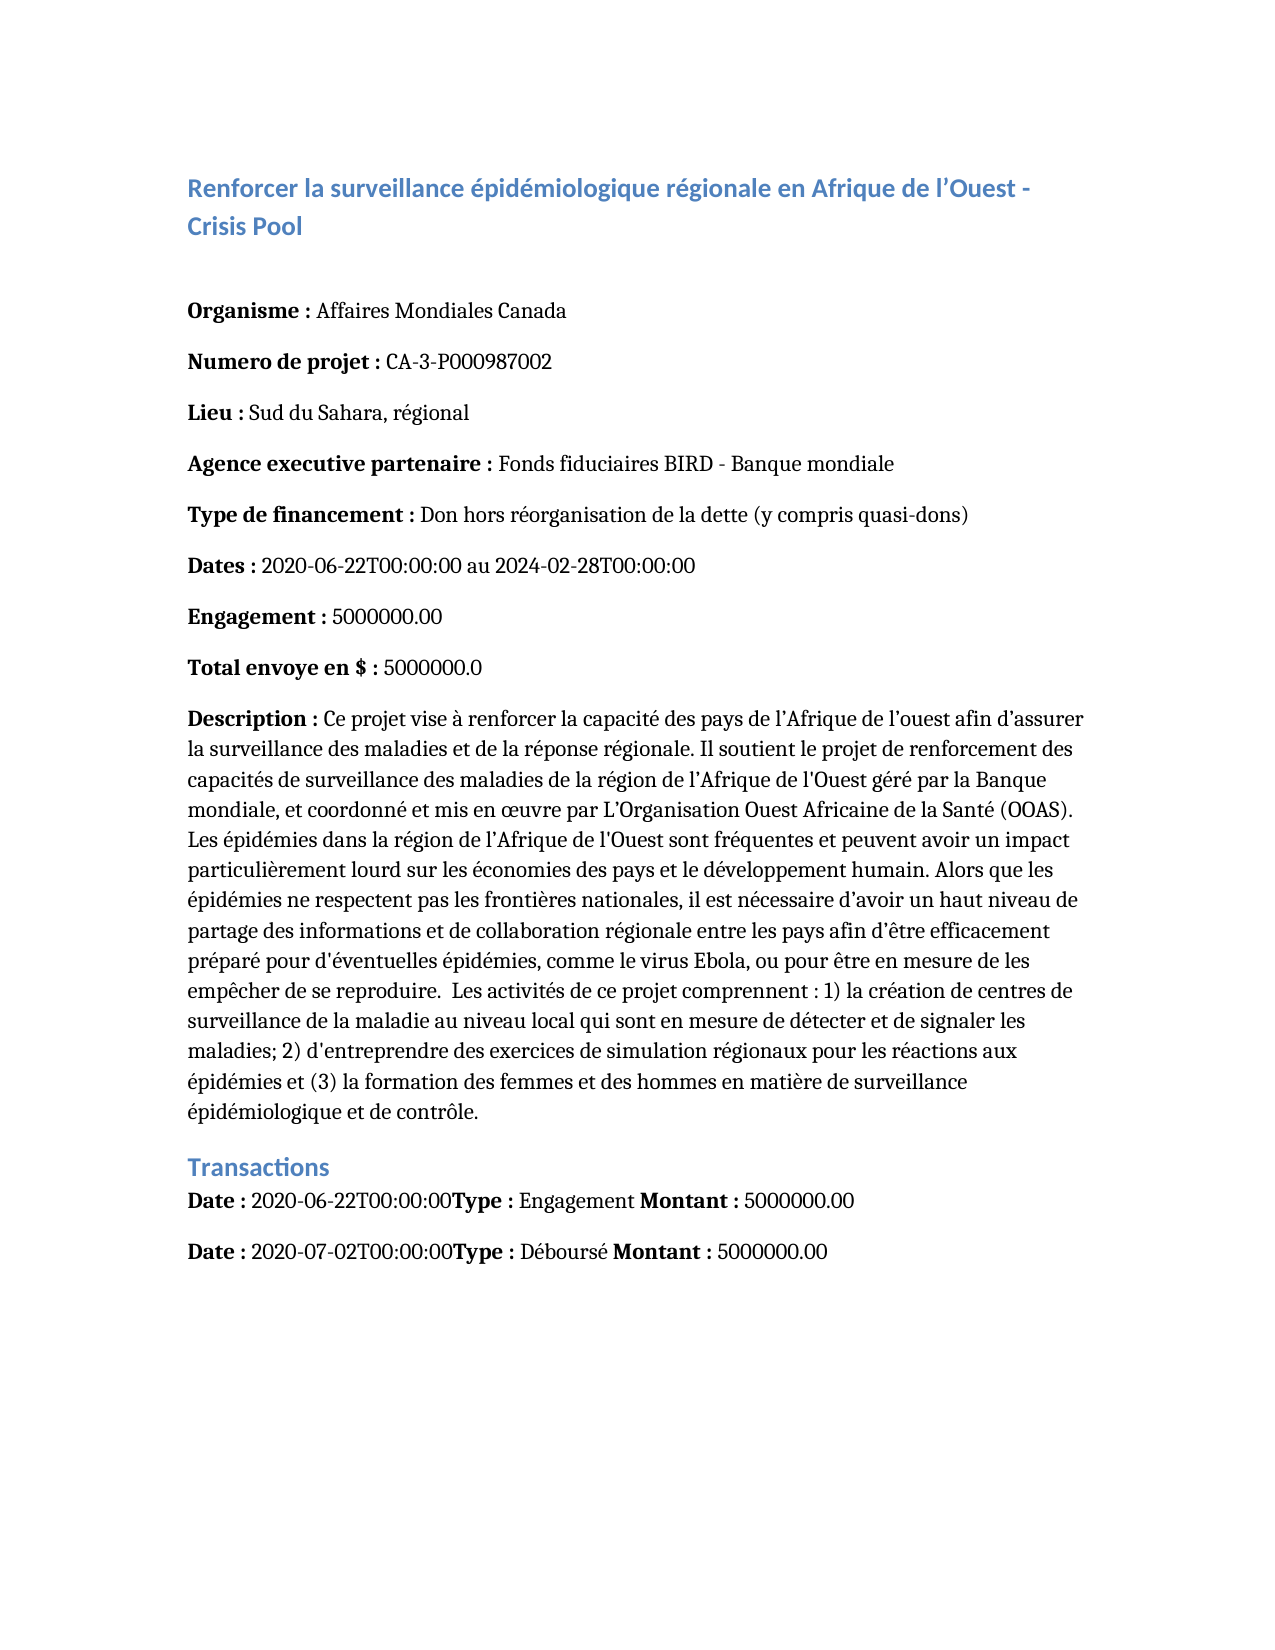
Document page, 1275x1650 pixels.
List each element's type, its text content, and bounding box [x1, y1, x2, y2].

text Lieu : Sud du Sahara, régional [187, 400, 1087, 426]
text Dates : 2020-06-22T00:00:00 au 2024-02-28T00:00:00 [187, 553, 1087, 579]
text Date : 2020-07-02T00:00:00Type : Déboursé Montant : 5000000.00 [187, 1239, 1087, 1265]
text Engagement : 5000000.00 [187, 604, 1087, 630]
text Total envoye en $ : 5000000.0 [187, 655, 1087, 681]
text Date : 2020-06-22T00:00:00Type : Engagement Montant : 5000000.00 [187, 1188, 1087, 1214]
subtitle Renforcer la surveillance épidémiologique régionale en Afrique de l’Ouest - Crisis Pool [187, 171, 1087, 242]
text Organisme : Affaires Mondiales Canada [187, 298, 1087, 324]
text Type de financement : Don hors réorganisation de la dette (y compris quasi-dons) [187, 502, 1087, 528]
text Agence executive partenaire : Fonds fiduciaires BIRD - Banque mondiale [187, 451, 1087, 477]
subtitle Transactions [187, 1150, 1087, 1183]
text Numero de projet : CA-3-P000987002 [187, 349, 1087, 375]
text Description : Ce projet vise à renforcer la capacité des pays de l’Afrique de l’ouest afin d’assurer la surveillance des maladies et de la réponse régionale. Il soutient le projet de renforcement des capacités de surveillance des maladies de la région de l’Afrique de l'Ouest géré par la Banque mondiale, et coordonné et mis en œuvre par L’Organisation Ouest Africaine de la Santé (OOAS). Les épidémies dans la région de l’Afrique de l'Ouest sont fréquentes et peuvent avoir un impact particulièrement lourd sur les économies des pays et le développement humain. Alors que les épidémies ne respectent pas les frontières nationales, il est nécessaire d’avoir un haut niveau de partage des informations et de collaboration régionale entre les pays afin d’être efficacement préparé pour d'éventuelles épidémies, comme le virus Ebola, ou pour être en mesure de les empêcher de se reproduire. Les activités de ce projet comprennent : 1) la création de centres de surveillance de la maladie au niveau local qui sont en mesure de détecter et de signaler les maladies; 2) d'entreprendre des exercices de simulation régionaux pour les réactions aux épidémies et (3) la formation des femmes et des hommes en matière de surveillance épidémiologique et de contrôle. [187, 706, 1087, 1125]
